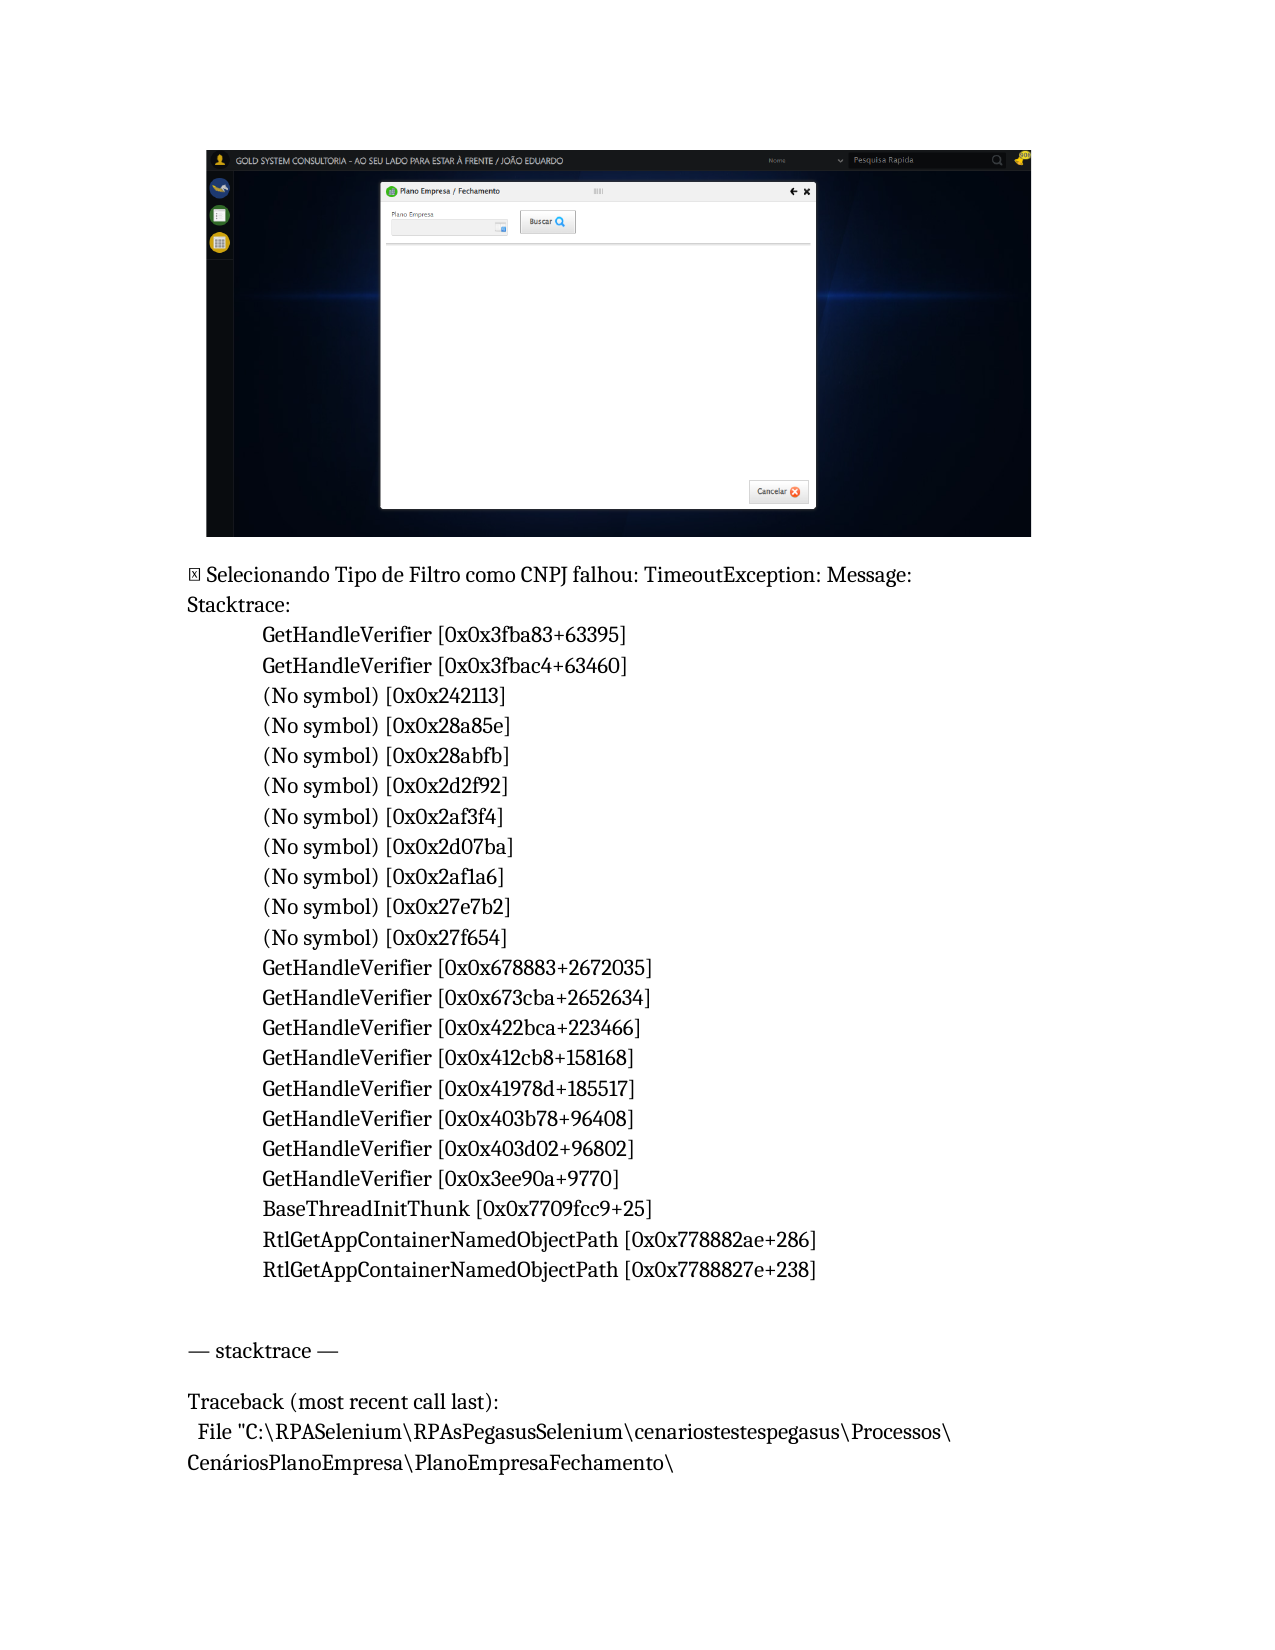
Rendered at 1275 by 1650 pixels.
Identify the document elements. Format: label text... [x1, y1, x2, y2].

picture [206, 150, 1032, 537]
text — stacktrace — [187, 1338, 1087, 1364]
text ❌ Selecionando Tipo de Filtro como CNPJ falhou: TimeoutException: Message: Stacktrace: GetHandleVerifier [0x0x3fba83+63395] GetHandleVerifier [0x0x3fbac4+63460] (No symbol) [0x0x242113] (No symbol) [0x0x28a85e] (No symbol) [0x0x28abfb] (No symbol) [0x0x2d2f92] (No symbol) [0x0x2af3f4] (No symbol) [0x0x2d07ba] (No symbol) [0x0x2af1a6] (No symbol) [0x0x27e7b2] (No symbol) [0x0x27f654] GetHandleVerifier [0x0x678883+2672035] GetHandleVerifier [0x0x673cba+2652634] GetHandleVerifier [0x0x422bca+223466] GetHandleVerifier [0x0x412cb8+158168] GetHandleVerifier [0x0x41978d+185517] GetHandleVerifier [0x0x403b78+96408] GetHandleVerifier [0x0x403d02+96802] GetHandleVerifier [0x0x3ee90a+9770] BaseThreadInitThunk [0x0x7709fcc9+25] RtlGetAppContainerNamedObjectPath [0x0x778882ae+286] RtlGetAppContainerNamedObjectPath [0x0x7788827e+238] [187, 562, 1087, 1313]
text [187, 1389, 1087, 1476]
